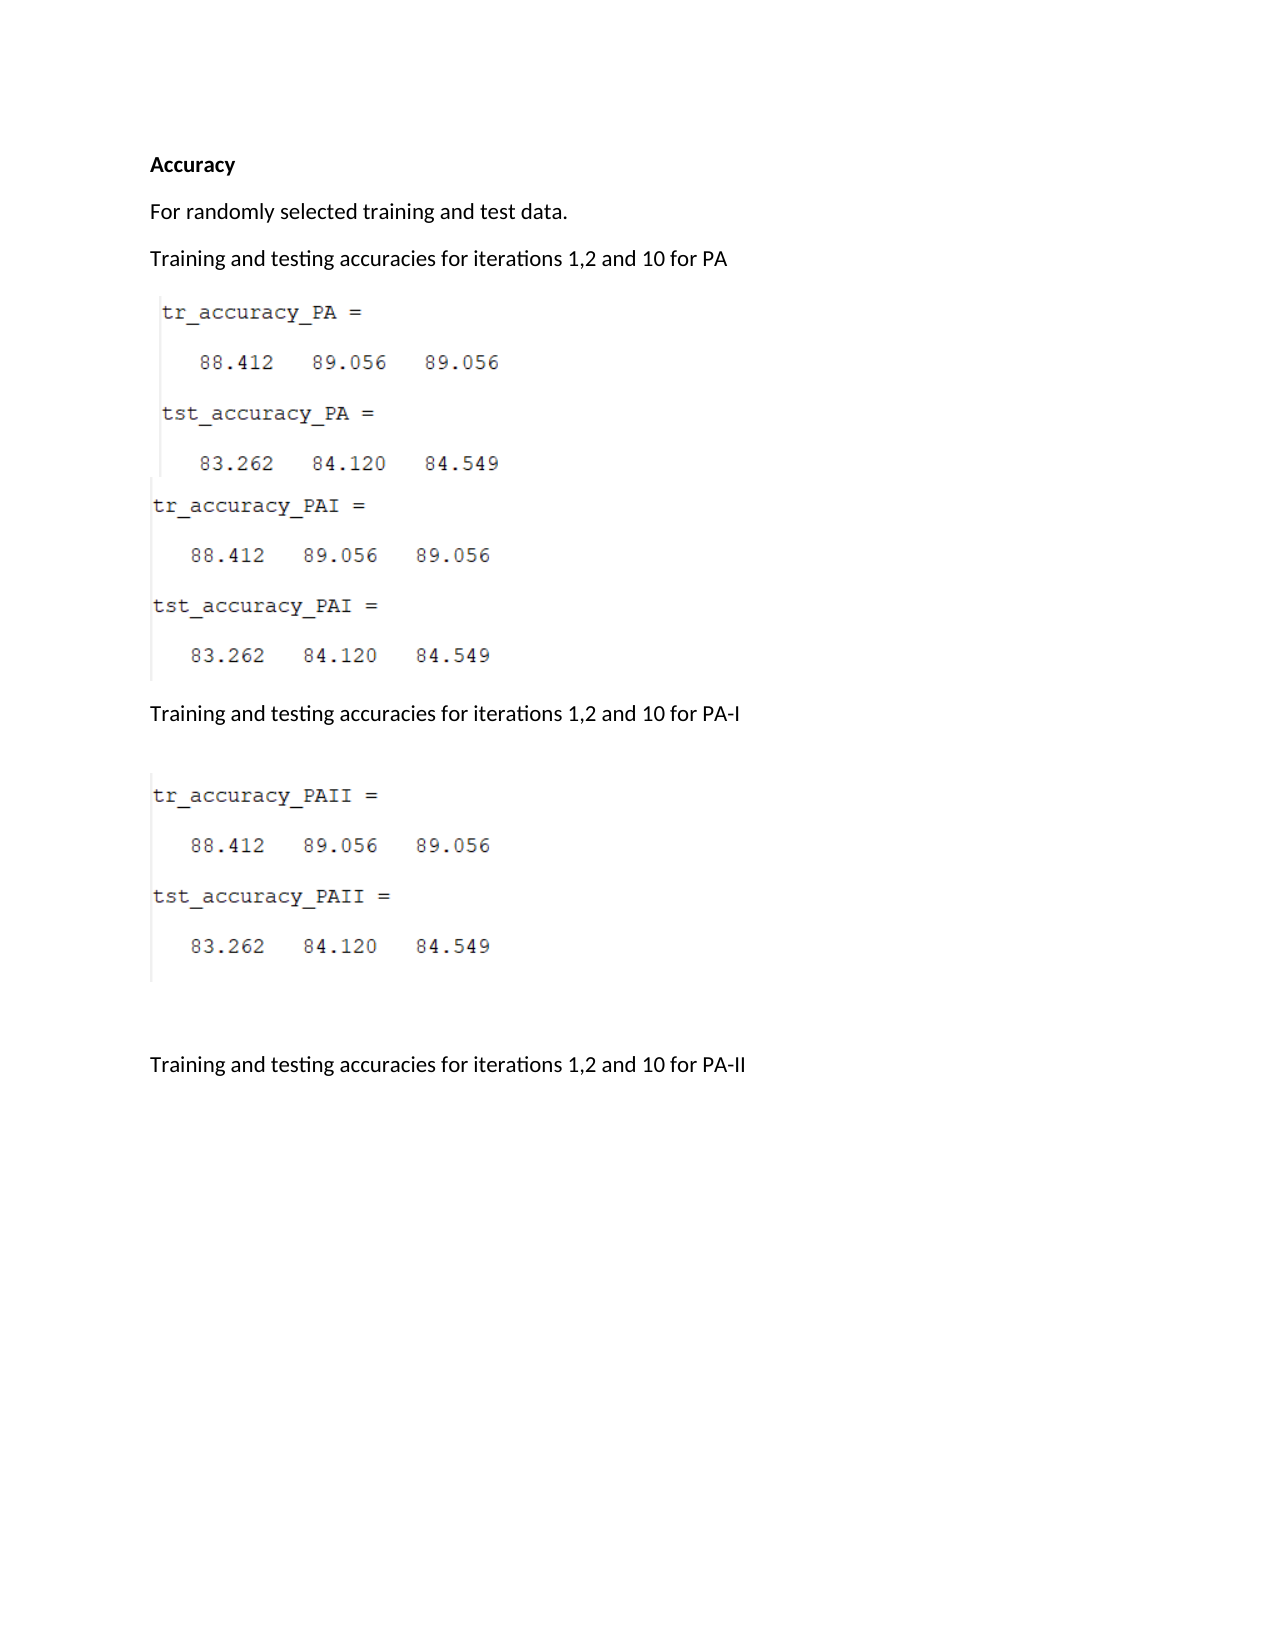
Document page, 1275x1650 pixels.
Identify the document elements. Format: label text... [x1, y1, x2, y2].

text Training and testing accuracies for iterations 1,2 and 10 for PA-II [150, 1050, 1125, 1078]
text Accuracy [150, 150, 1125, 178]
text For randomly selected training and test data. [150, 197, 1125, 225]
text Training and testing accuracies for iterations 1,2 and 10 for PA [150, 244, 1125, 272]
picture [150, 296, 598, 681]
picture [150, 773, 588, 982]
